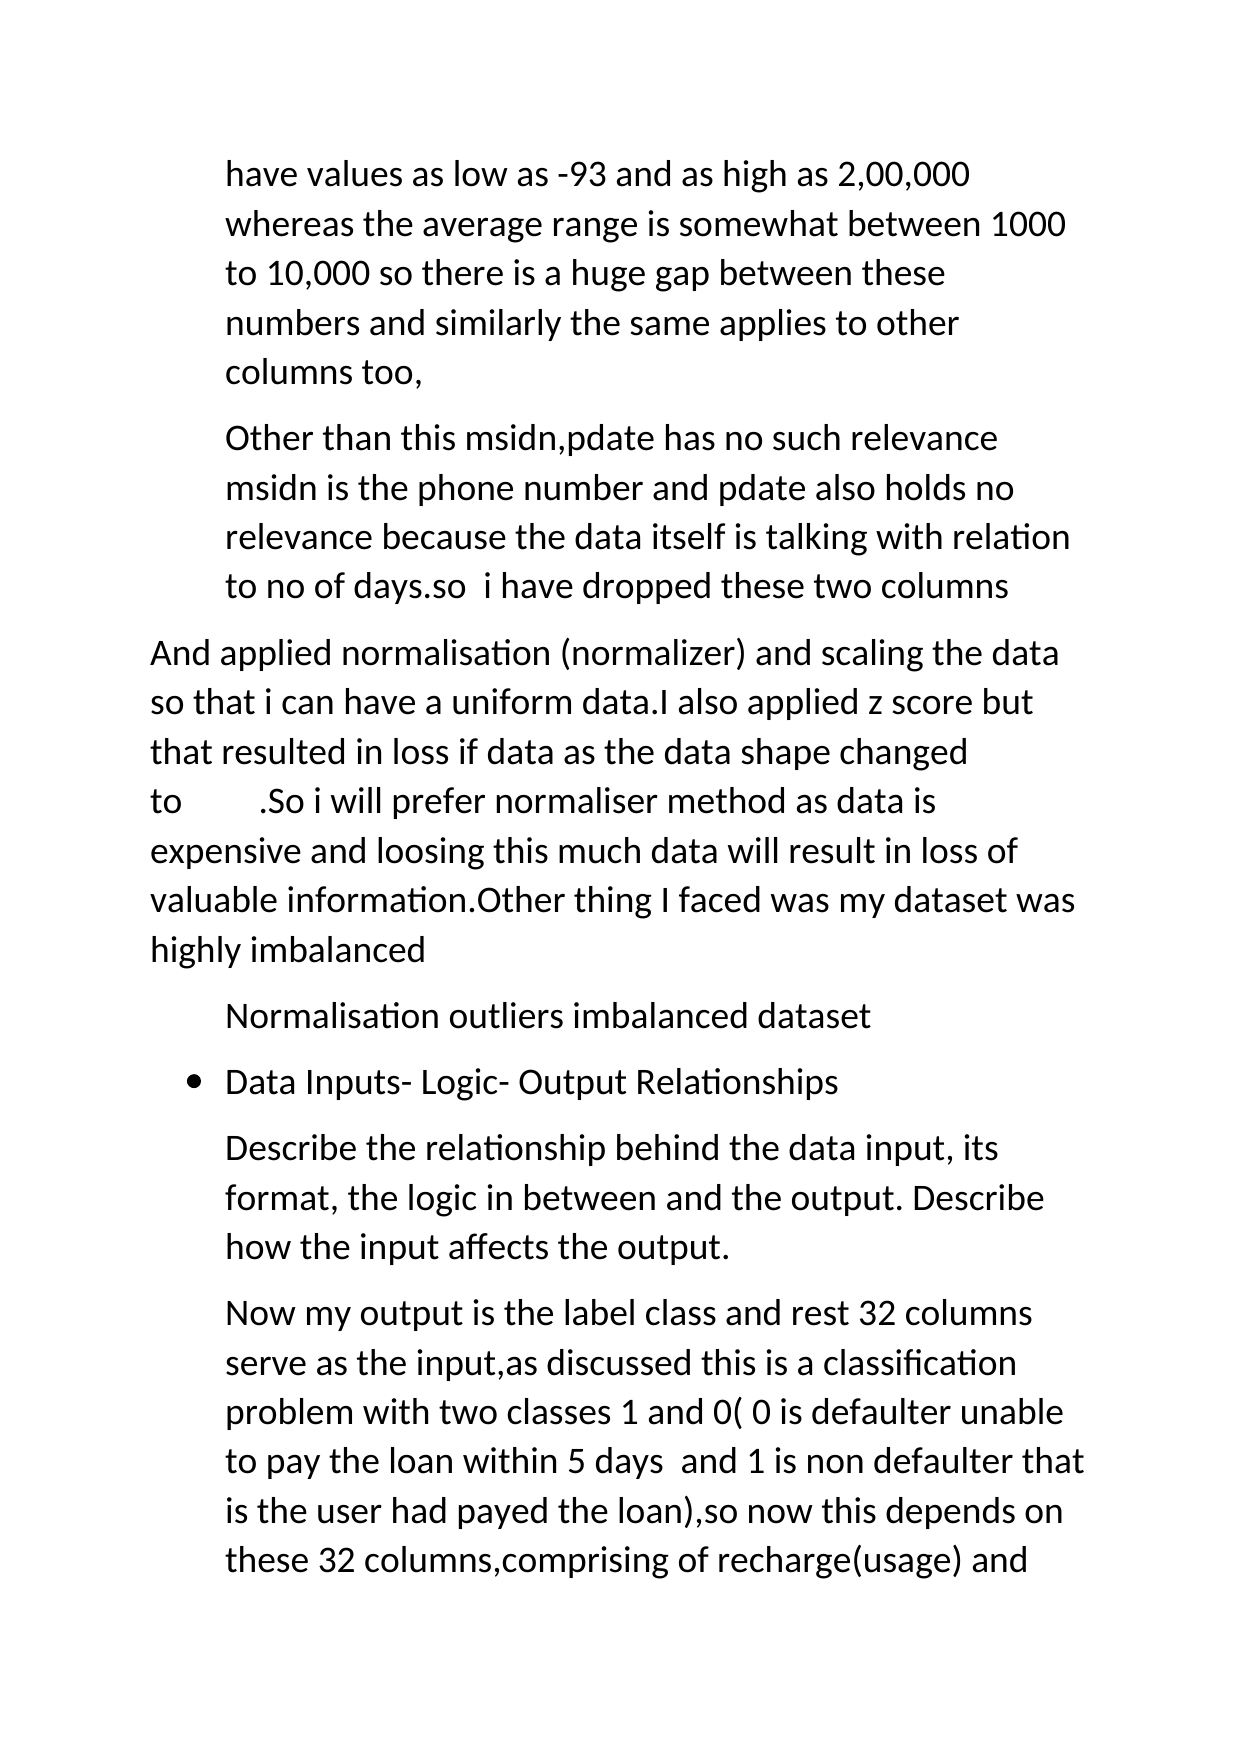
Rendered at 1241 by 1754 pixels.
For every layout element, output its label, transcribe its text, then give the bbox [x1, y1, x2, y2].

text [225, 1289, 1090, 1582]
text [225, 150, 1090, 394]
text And applied normalisation (normalizer) and scaling the data so that i can have a uniform data.I also applied z score but that resulted in loss if data as the data shape changed to .So i will prefer normaliser method as data is expensive and loosing this much data will result in loss of valuable information.Other thing I faced was my dataset was highly imbalanced [150, 629, 1090, 971]
list Data Inputs- Logic- Output Relationships [187, 1058, 1090, 1104]
text Other than this msidn,pdate has no such relevance msidn is the phone number and pdate also holds no relevance because the data itself is talking with relation to no of days.so i have dropped these two columns [225, 414, 1090, 608]
text Describe the relationship behind the data input, its format, the logic in between and the output. Describe how the input affects the output. [225, 1124, 1090, 1269]
text Normalisation outliers imbalanced dataset [225, 992, 1090, 1037]
